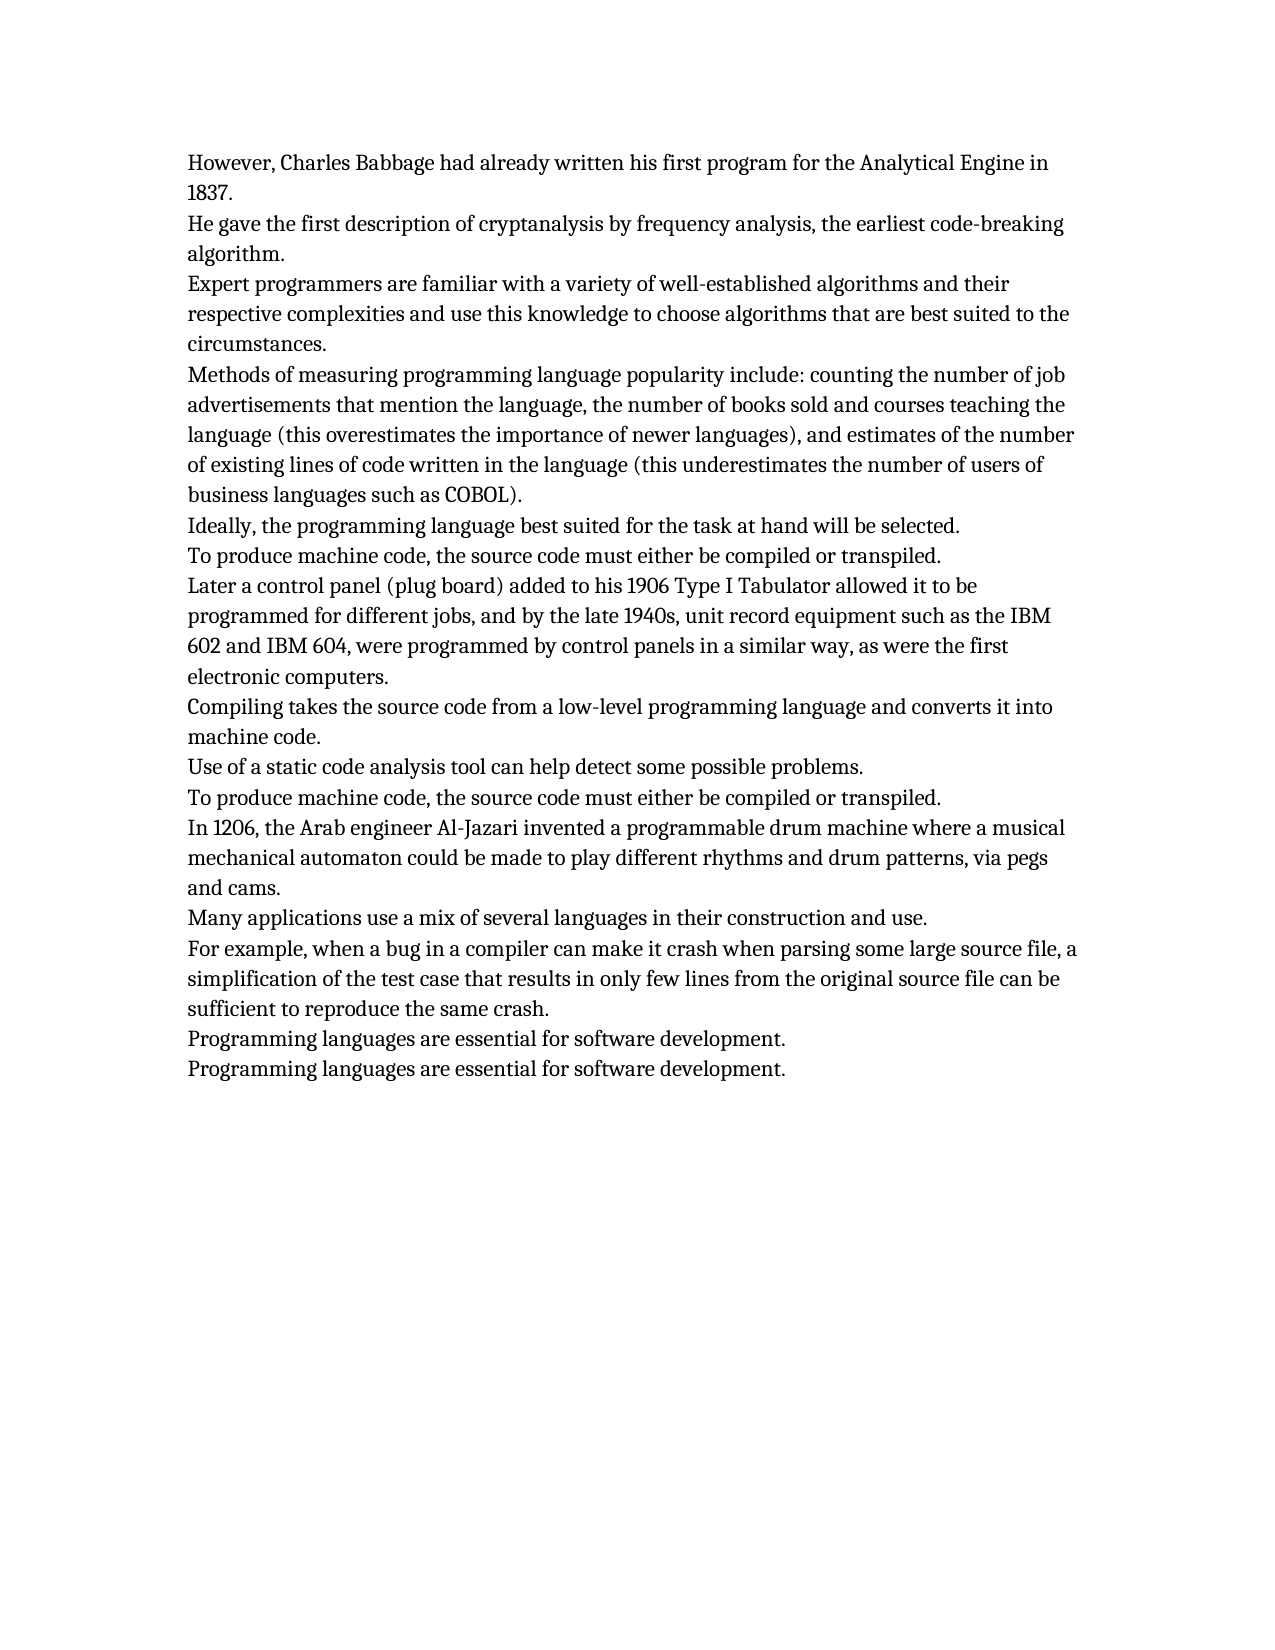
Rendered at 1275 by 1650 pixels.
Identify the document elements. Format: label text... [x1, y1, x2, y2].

text However, Charles Babbage had already written his first program for the Analytical Engine in 1837. He gave the first description of cryptanalysis by frequency analysis, the earliest code-breaking algorithm. Expert programmers are familiar with a variety of well-established algorithms and their respective complexities and use this knowledge to choose algorithms that are best suited to the circumstances. Methods of measuring programming language popularity include: counting the number of job advertisements that mention the language, the number of books sold and courses teaching the language (this overestimates the importance of newer languages), and estimates of the number of existing lines of code written in the language (this underestimates the number of users of business languages such as COBOL). Ideally, the programming language best suited for the task at hand will be selected. To produce machine code, the source code must either be compiled or transpiled. Later a control panel (plug board) added to his 1906 Type I Tabulator allowed it to be programmed for different jobs, and by the late 1940s, unit record equipment such as the IBM 602 and IBM 604, were programmed by control panels in a similar way, as were the first electronic computers. Compiling takes the source code from a low-level programming language and converts it into machine code. Use of a static code analysis tool can help detect some possible problems. To produce machine code, the source code must either be compiled or transpiled. In 1206, the Arab engineer Al-Jazari invented a programmable drum machine where a musical mechanical automaton could be made to play different rhythms and drum patterns, via pegs and cams. Many applications use a mix of several languages in their construction and use. For example, when a bug in a compiler can make it crash when parsing some large source file, a simplification of the test case that results in only few lines from the original source file can be sufficient to reproduce the same crash. Programming languages are essential for software development. Programming languages are essential for software development. [187, 150, 1087, 1083]
